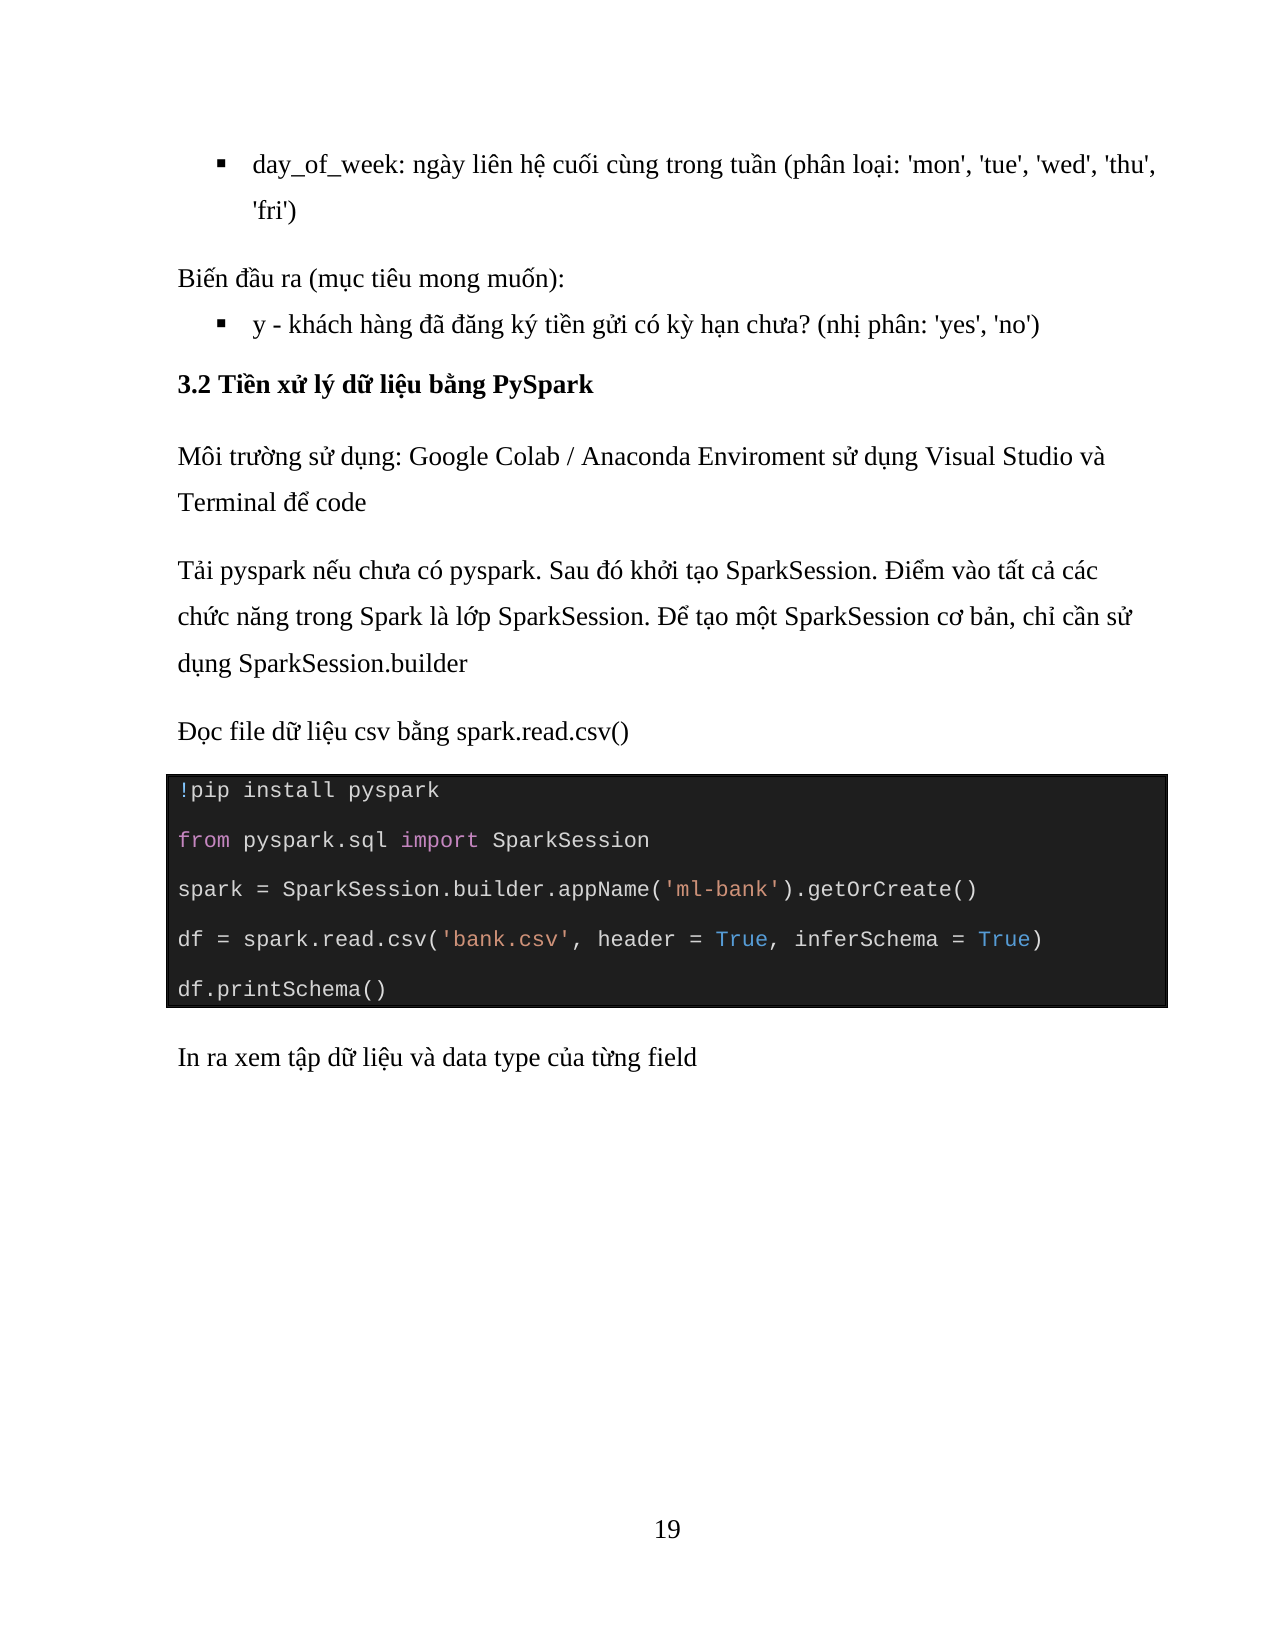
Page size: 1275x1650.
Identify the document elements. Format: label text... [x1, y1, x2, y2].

text df = spark.read.csv('bank.csv', header = True, inferSchema = True) [169, 923, 1165, 953]
text Tải pyspark nếu chưa có pyspark. Sau đó khởi tạo SparkSession. Điểm vào tất cả các chức năng trong Spark là lớp SparkSession. Để tạo một SparkSession cơ bản, chỉ cần sử dụng SparkSession.builder [177, 554, 1157, 678]
text In ra xem tập dữ liệu và data type của từng field [177, 1041, 1157, 1072]
text Môi trường sử dụng: Google Colab / Anaconda Enviroment sử dụng Visual Studio và Terminal để code [177, 440, 1157, 517]
text from pyspark.sql import SparkSession [169, 823, 1165, 853]
text Đọc file dữ liệu csv bằng spark.read.csv() [177, 715, 1157, 746]
text Biến đầu ra (mục tiêu mong muốn): [177, 262, 1157, 293]
text df.printSchema() [169, 973, 1165, 1005]
text !pip install pyspark [169, 777, 1165, 804]
subtitle 3.2 Tiền xử lý dữ liệu bằng PySpark [177, 368, 1157, 399]
list day_of_week: ngày liên hệ cuối cùng trong tuần (phân loại: 'mon', 'tue', 'wed', 'thu', 'fri') [215, 148, 1157, 226]
text spark = SparkSession.builder.appName('ml-bank').getOrCreate() [169, 873, 1165, 903]
list y - khách hàng đã đăng ký tiền gửi có kỳ hạn chưa? (nhị phân: 'yes', 'no') [215, 309, 1157, 340]
